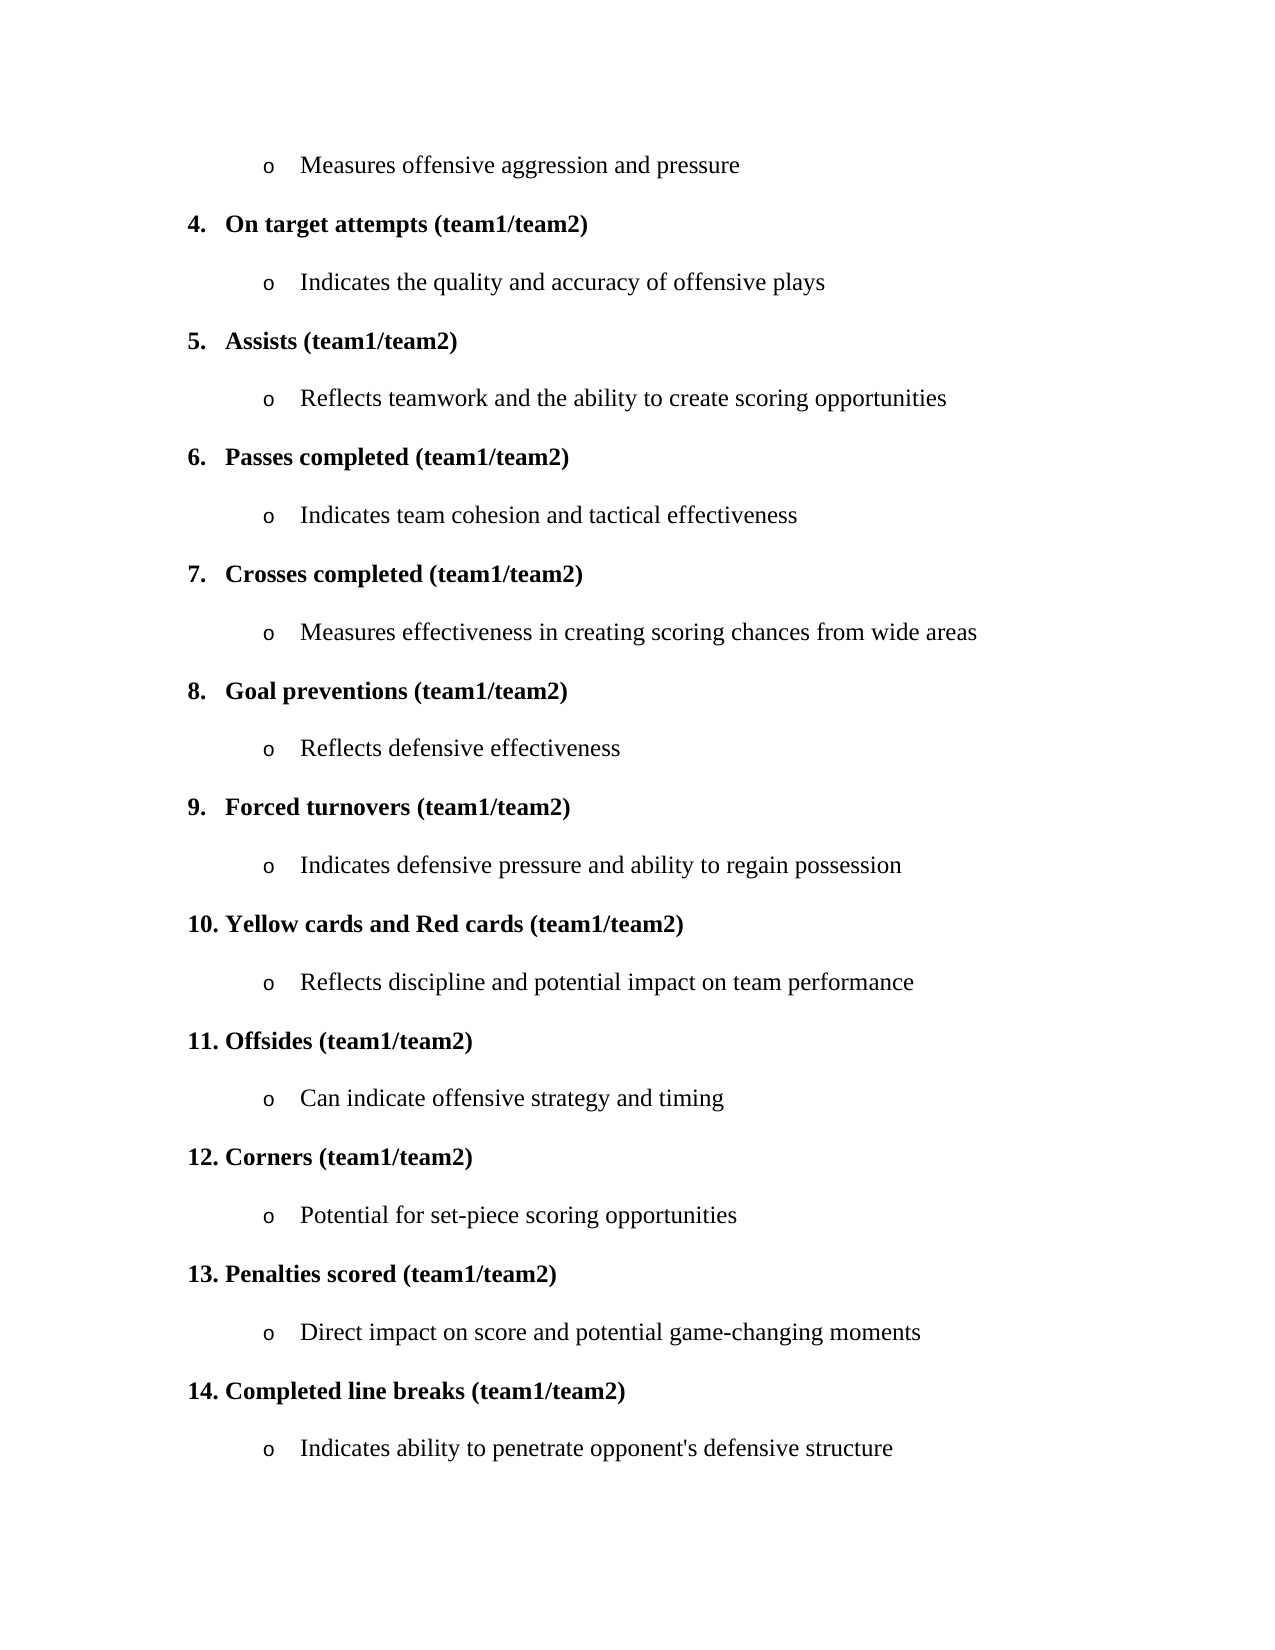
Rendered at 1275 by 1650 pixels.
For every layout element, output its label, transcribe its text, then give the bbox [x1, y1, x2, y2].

list Corners (team1/team2) [187, 1142, 1125, 1171]
list Crosses completed (team1/team2) [187, 559, 1125, 588]
list Penalties scored (team1/team2) [187, 1259, 1125, 1288]
list Indicates team cohesion and tactical effectiveness [262, 500, 1125, 529]
list Completed line breaks (team1/team2) [187, 1376, 1125, 1404]
list Reflects discipline and potential impact on team performance [262, 967, 1125, 996]
list Indicates ability to penetrate opponent's defensive structure [262, 1433, 1125, 1463]
list Reflects defensive effectiveness [262, 733, 1125, 763]
list Offsides (team1/team2) [187, 1026, 1125, 1054]
list Potential for set-piece scoring opportunities [262, 1200, 1125, 1229]
list Goal preventions (team1/team2) [187, 676, 1125, 704]
list Measures offensive aggression and pressure [262, 150, 1125, 179]
list Yellow cards and Red cards (team1/team2) [187, 909, 1125, 938]
list Forced turnovers (team1/team2) [187, 792, 1125, 821]
list On target attempts (team1/team2) [187, 209, 1125, 238]
list Can indicate offensive strategy and timing [262, 1083, 1125, 1113]
list Direct impact on score and potential game-changing moments [262, 1317, 1125, 1346]
list Measures effectiveness in creating scoring chances from wide areas [262, 617, 1125, 646]
list Assists (team1/team2) [187, 326, 1125, 354]
list Indicates the quality and accuracy of offensive plays [262, 267, 1125, 296]
list Indicates defensive pressure and ability to regain possession [262, 850, 1125, 879]
list Passes completed (team1/team2) [187, 442, 1125, 471]
list Reflects teamwork and the ability to create scoring opportunities [262, 383, 1125, 413]
